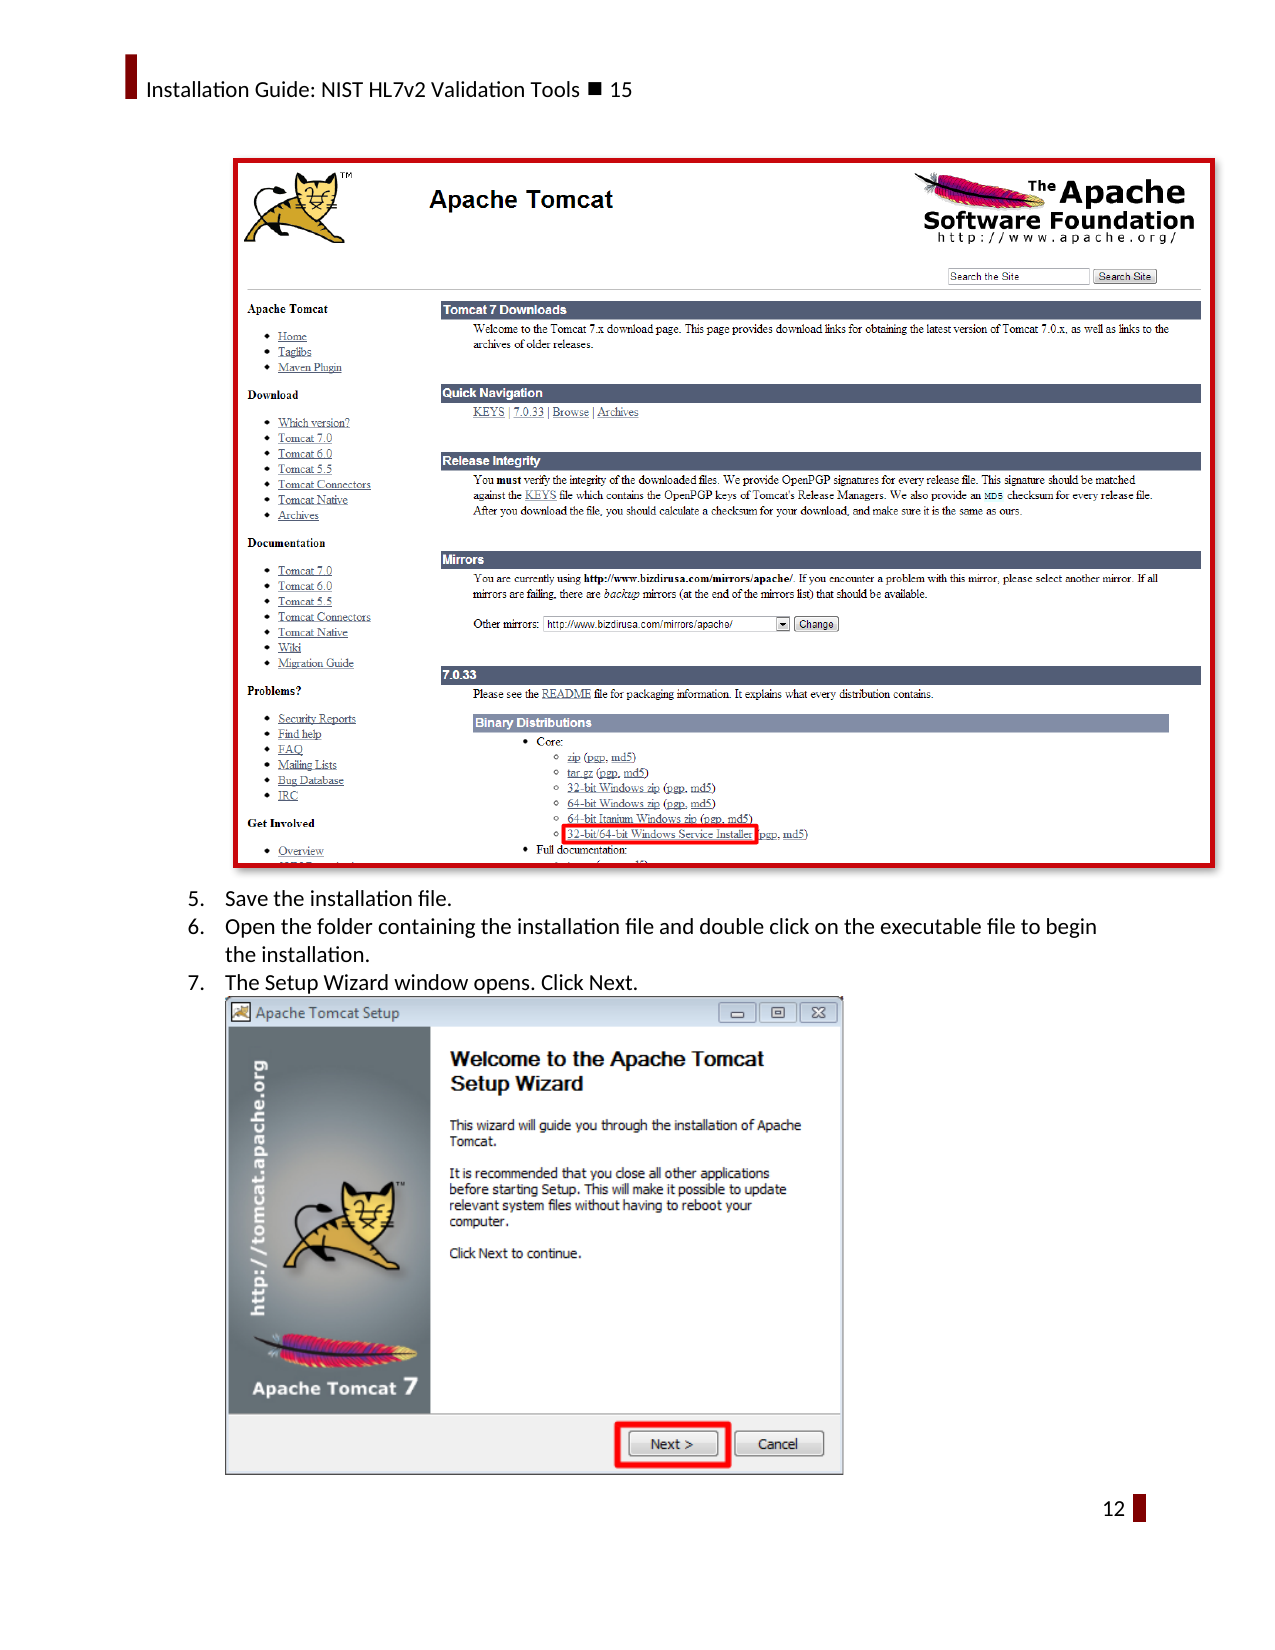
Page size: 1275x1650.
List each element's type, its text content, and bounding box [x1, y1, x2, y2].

list Open the folder containing the installation file and double click on the executable file to begin the installation. [187, 912, 1125, 968]
picture [225, 996, 844, 1475]
list Save the installation file. [187, 884, 1125, 912]
picture [238, 163, 1210, 863]
